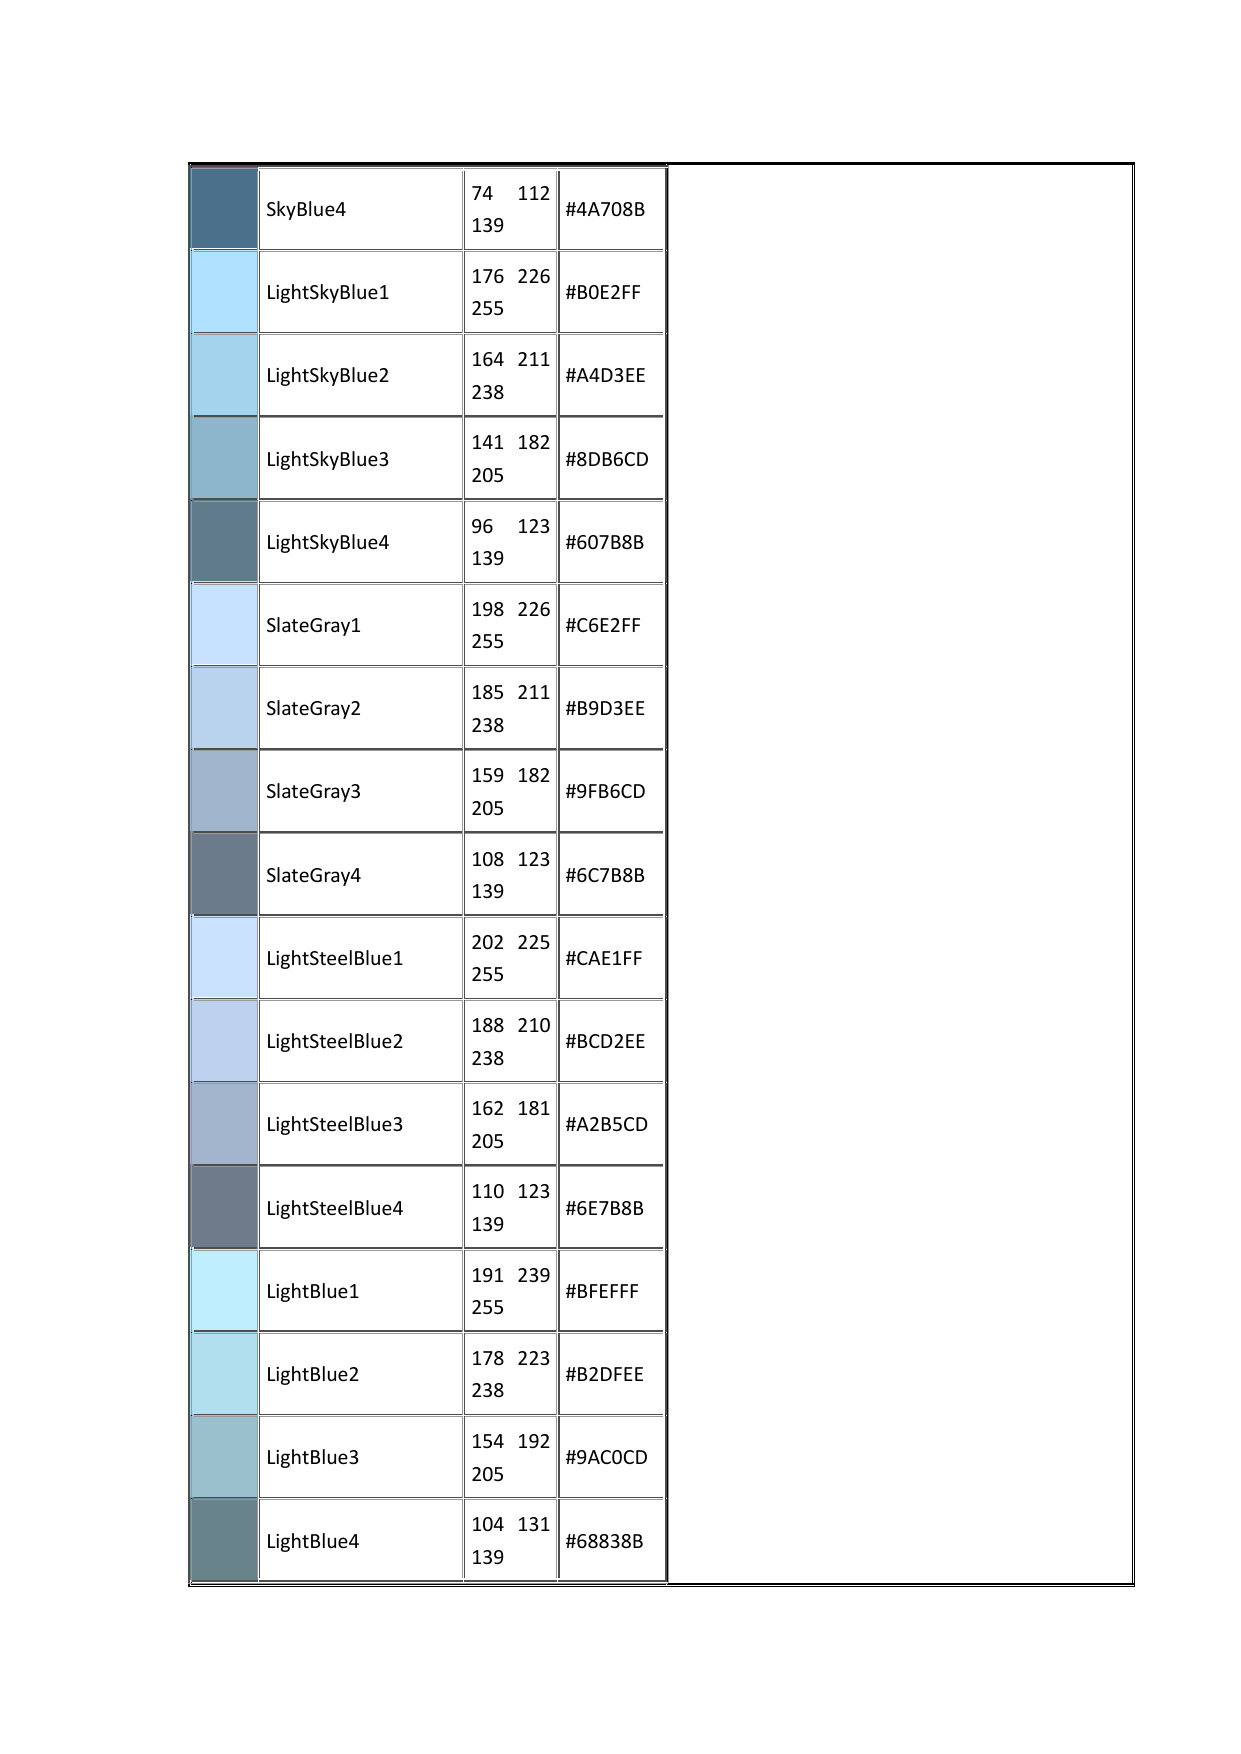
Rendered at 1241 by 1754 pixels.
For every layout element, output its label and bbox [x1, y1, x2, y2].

table_header [669, 165, 1132, 1583]
table_header [192, 167, 667, 1583]
